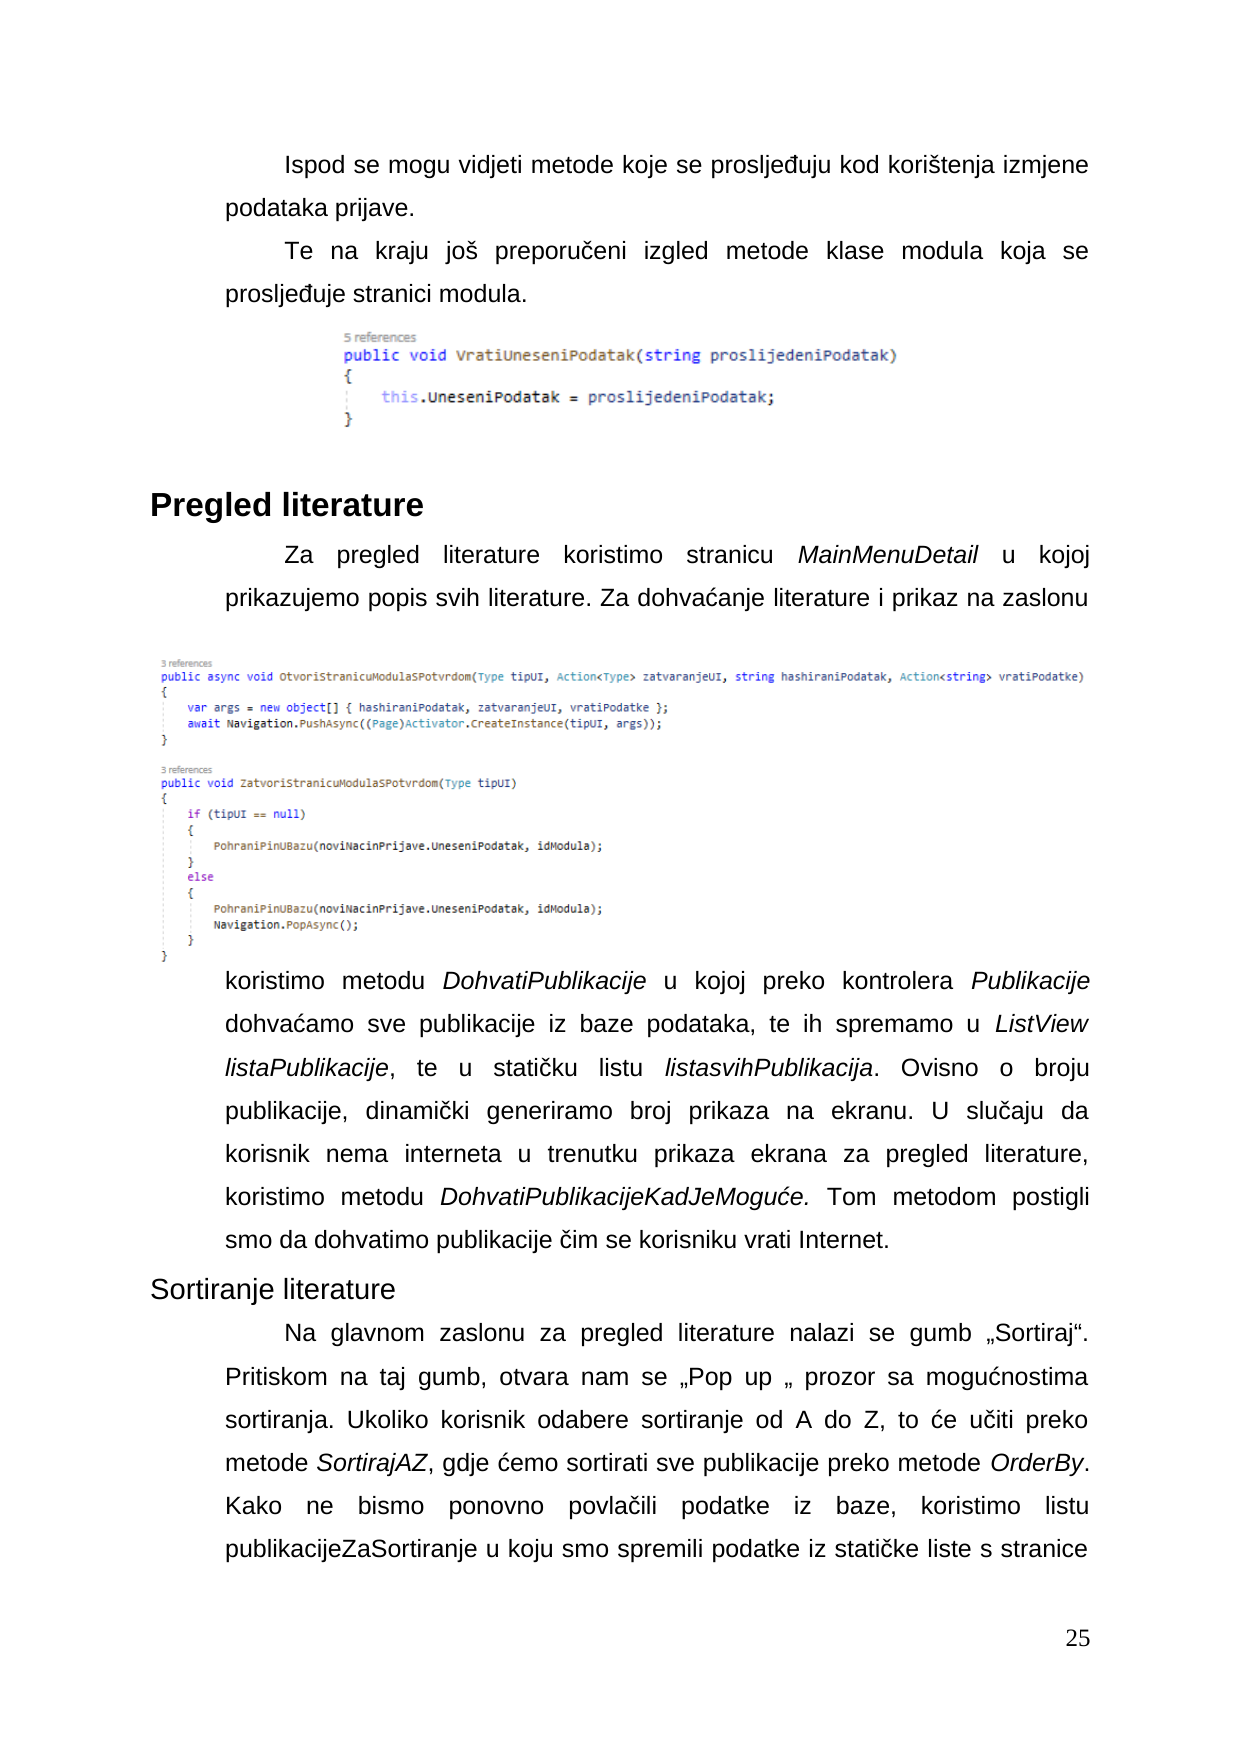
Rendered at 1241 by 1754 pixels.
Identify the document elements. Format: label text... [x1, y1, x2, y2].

picture [316, 322, 924, 440]
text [225, 1318, 1090, 1563]
subtitle Sortiranje literature [150, 1272, 1090, 1306]
text Ispod se mogu vidjeti metode koje se prosljeđuju kod korištenja izmjene podataka prijave. [225, 150, 1090, 222]
text Za pregled literature koristimo stranicu MainMenuDetail u kojoj prikazujemo popis svih literature. Za dohvaćanje literature i prikaz na zaslonu koristimo metodu DohvatiPublikacije u kojoj preko kontrolera Publikacije dohvaćamo sve publikacije iz baze podataka, te ih spremamo u ListView listaPublikacije, te u statičku listu listasvihPublikacija. Ovisno o broju publikacije, dinamički generiramo broj prikaza na ekranu. U slučaju da korisnik nema interneta u trenutku prikaza ekrana za pregled literature, koristimo metodu DohvatiPublikacijeKadJeMoguće. Tom metodom postigli smo da dohvatimo publikacije čim se korisniku vrati Internet. [225, 967, 1090, 1254]
text Za pregled literature koristimo stranicu MainMenuDetail u kojoj prikazujemo popis svih literature. Za dohvaćanje literature i prikaz na zaslonu koristimo metodu DohvatiPublikacije u kojoj preko kontrolera Publikacije dohvaćamo sve publikacije iz baze podataka, te ih spremamo u ListView listaPublikacije, te u statičku listu listasvihPublikacija. Ovisno o broju publikacije, dinamički generiramo broj prikaza na ekranu. U slučaju da korisnik nema interneta u trenutku prikaza ekrana za pregled literature, koristimo metodu DohvatiPublikacijeKadJeMoguće. Tom metodom postigli smo da dohvatimo publikacije čim se korisniku vrati Internet. [225, 540, 1090, 654]
picture [150, 654, 1091, 967]
subtitle Pregled literature [150, 485, 1090, 523]
text Te na kraju još preporučeni izgled metode klase modula koja se prosljeđuje stranici modula. [225, 236, 1090, 308]
